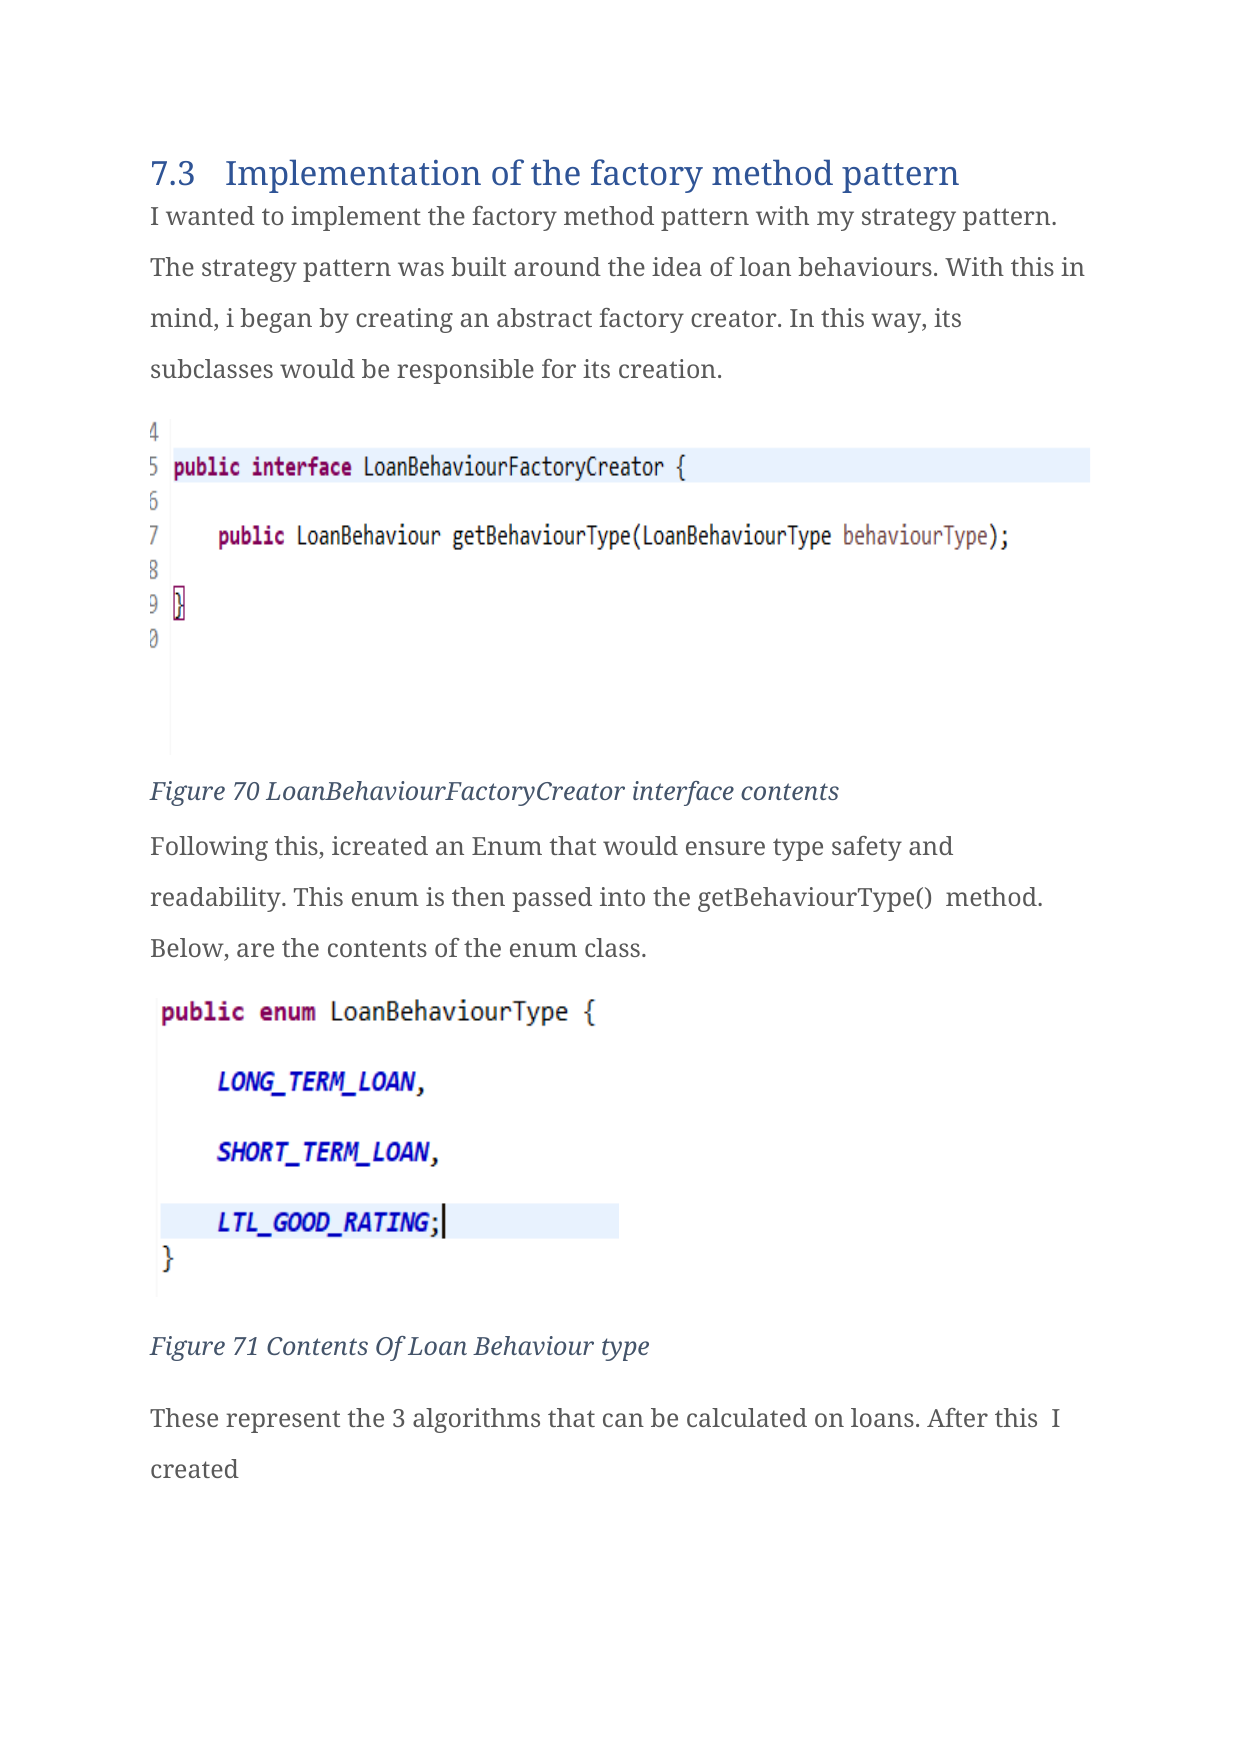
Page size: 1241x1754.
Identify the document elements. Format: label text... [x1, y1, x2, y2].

picture [150, 998, 619, 1297]
subtitle Implementation of the factory method pattern [150, 150, 1090, 195]
picture [150, 419, 1091, 755]
text Figure 70 LoanBehaviourFactoryCreator interface contents [150, 774, 1090, 808]
text Figure 71 Contents Of Loan Behaviour type [150, 1328, 1090, 1362]
text Following this, icreated an Enum that would ensure type safety and readability. This enum is then passed into the getBehaviourType() method. Below, are the contents of the enum class. [150, 829, 1090, 965]
text These represent the 3 algorithms that can be calculated on loans. After this I created [150, 1400, 1090, 1485]
text I wanted to implement the factory method pattern with my strategy pattern. The strategy pattern was built around the idea of loan behaviours. With this in mind, i began by creating an abstract factory creator. In this way, its subclasses would be responsible for its creation. [150, 199, 1090, 386]
